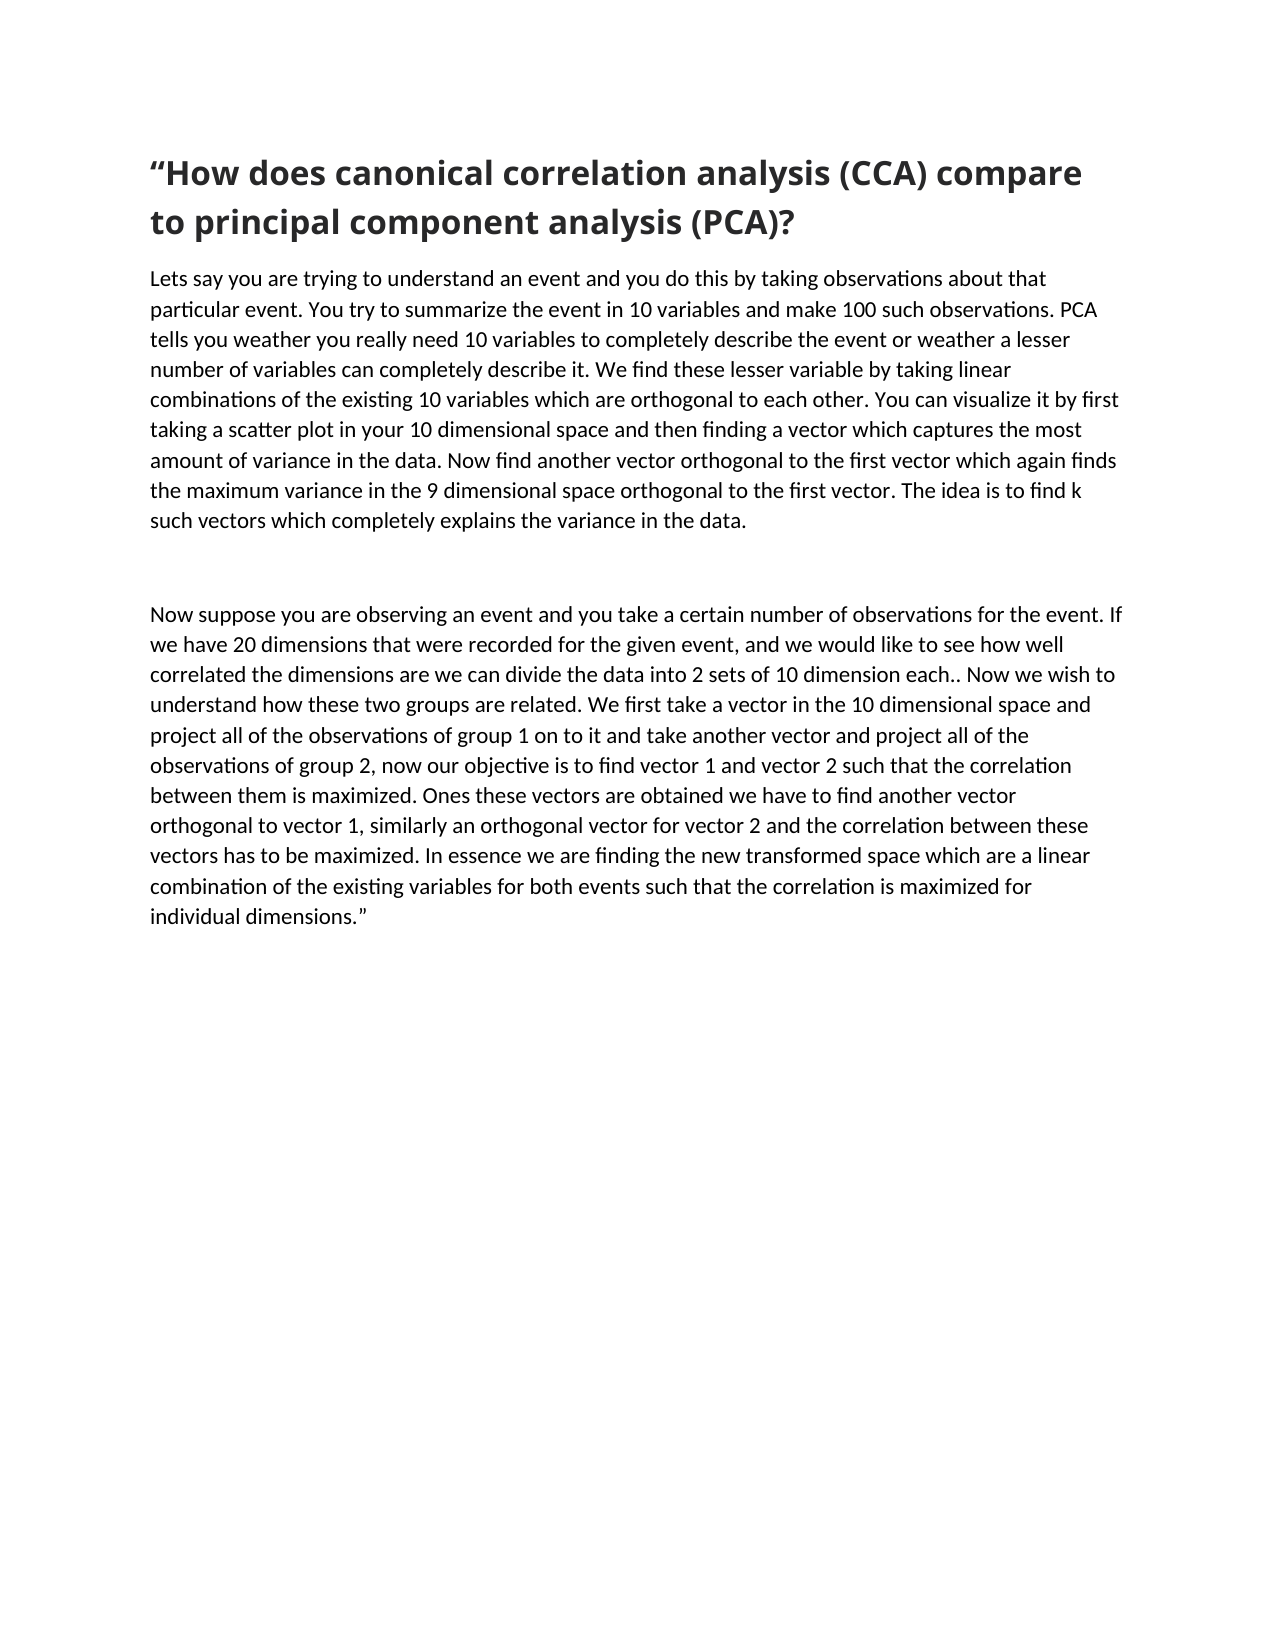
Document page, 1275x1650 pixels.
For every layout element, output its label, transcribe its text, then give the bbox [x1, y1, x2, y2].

text “How does canonical correlation analysis (CCA) compare to principal component analysis (PCA)? [150, 150, 1125, 244]
text Now suppose you are observing an event and you take a certain number of observations for the event. If we have 20 dimensions that were recorded for the given event, and we would like to see how well correlated the dimensions are we can divide the data into 2 sets of 10 dimension each.. Now we wish to understand how these two groups are related. We first take a vector in the 10 dimensional space and project all of the observations of group 1 on to it and take another vector and project all of the observations of group 2, now our objective is to find vector 1 and vector 2 such that the correlation between them is maximized. Ones these vectors are obtained we have to find another vector orthogonal to vector 1, similarly an orthogonal vector for vector 2 and the correlation between these vectors has to be maximized. In essence we are finding the new transformed space which are a linear combination of the existing variables for both events such that the correlation is maximized for individual dimensions.” [150, 600, 1125, 930]
text Lets say you are trying to understand an event and you do this by taking observations about that particular event. You try to summarize the event in 10 variables and make 100 such observations. PCA tells you weather you really need 10 variables to completely describe the event or weather a lesser number of variables can completely describe it. We find these lesser variable by taking linear combinations of the existing 10 variables which are orthogonal to each other. You can visualize it by first taking a scatter plot in your 10 dimensional space and then finding a vector which captures the most amount of variance in the data. Now find another vector orthogonal to the first vector which again finds the maximum variance in the 9 dimensional space orthogonal to the first vector. The idea is to find k such vectors which completely explains the variance in the data. [150, 264, 1125, 534]
